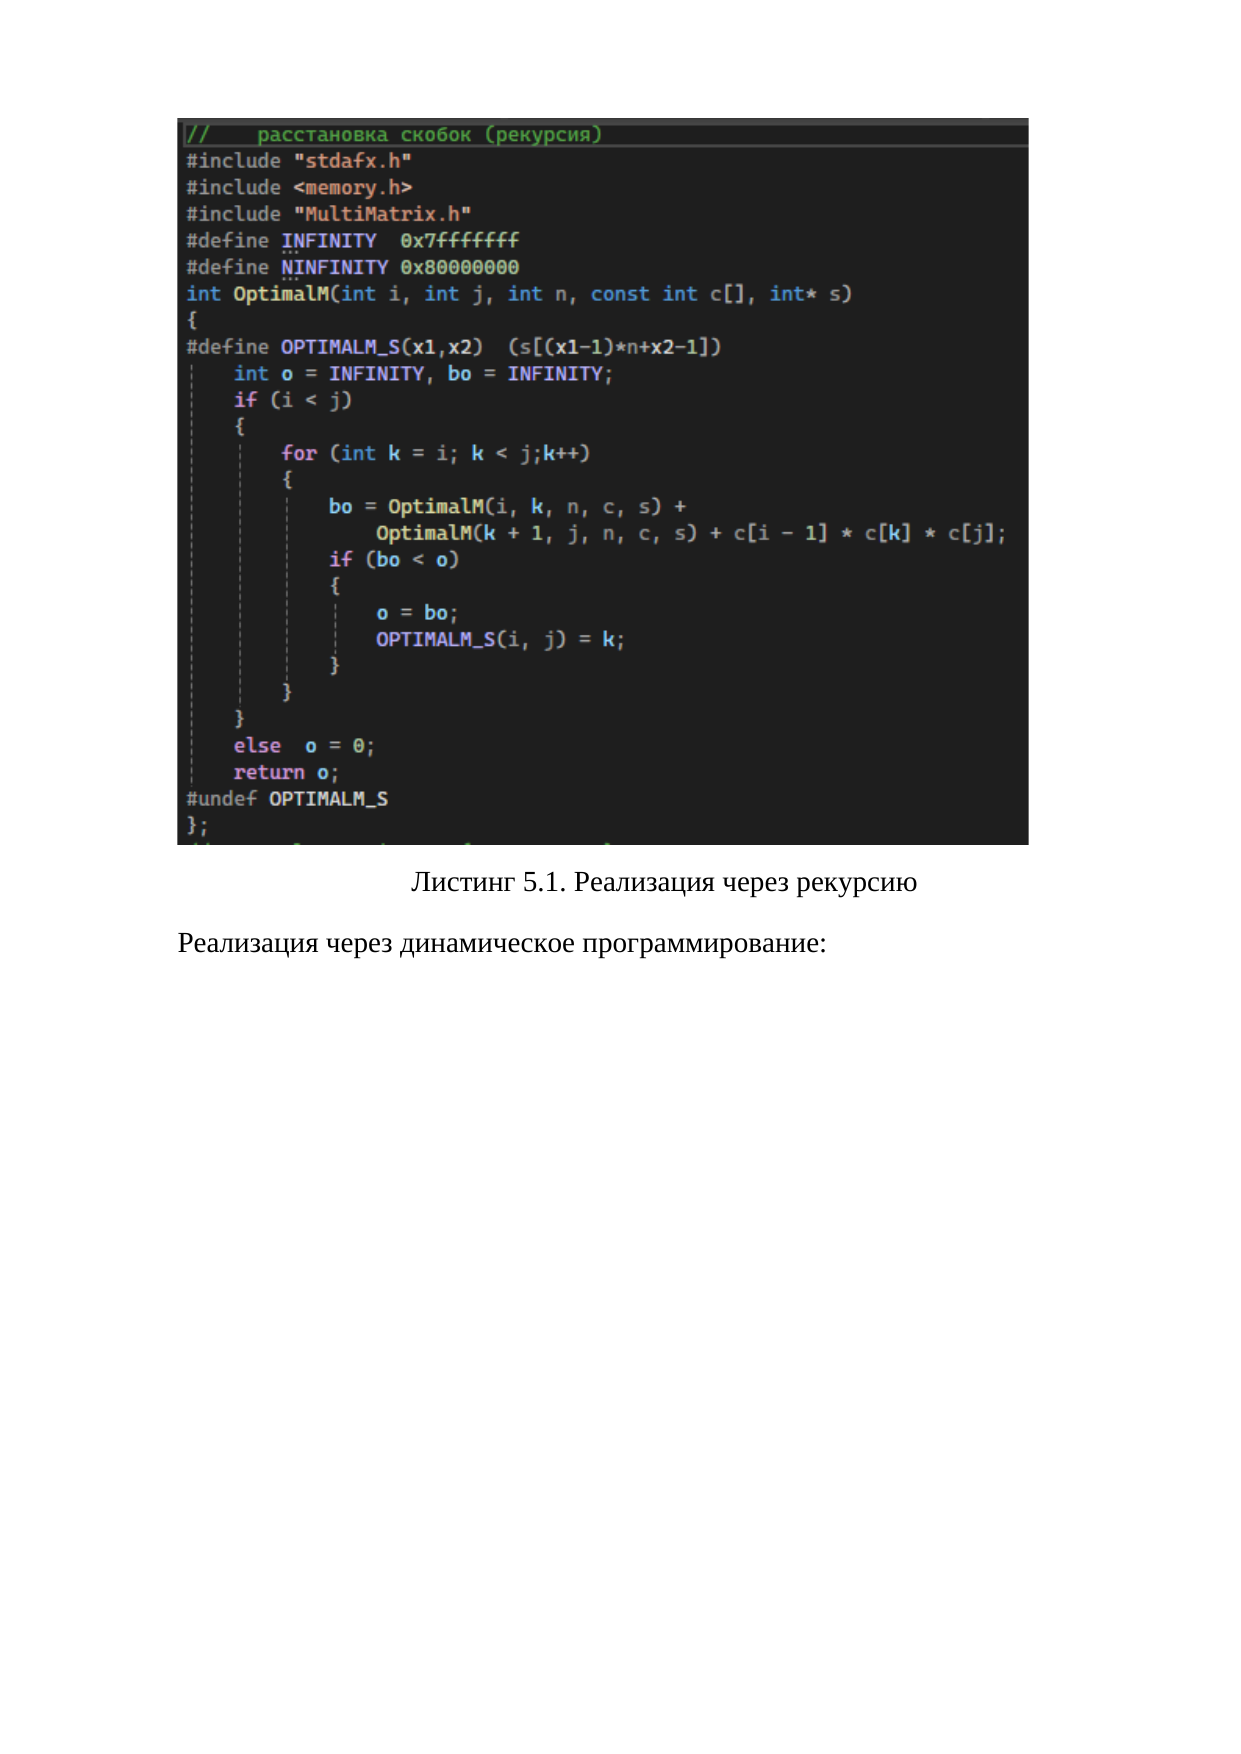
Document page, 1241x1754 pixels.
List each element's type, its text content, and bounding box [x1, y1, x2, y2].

picture [177, 118, 1029, 845]
text Листинг 5.1. Реализация через рекурсию [177, 864, 1152, 897]
text Реализация через динамическое программирование: [177, 925, 1152, 958]
